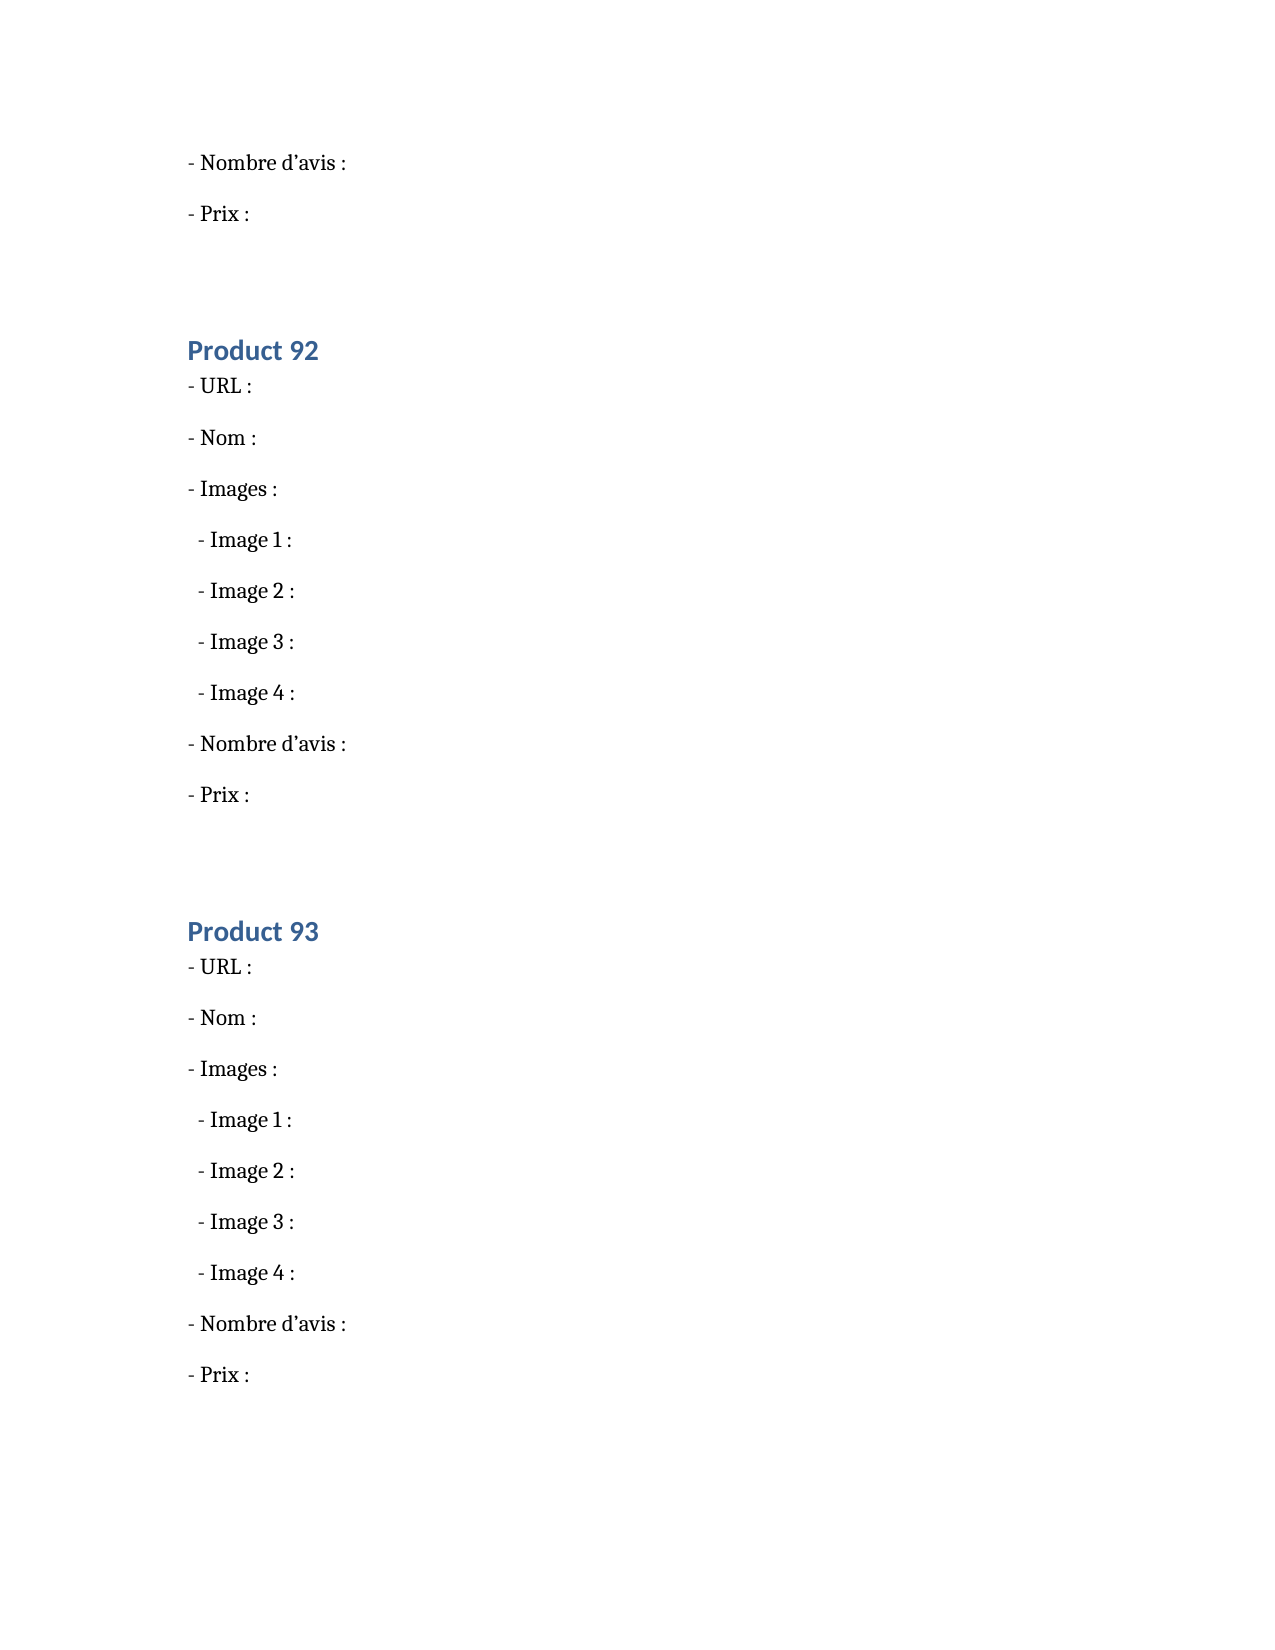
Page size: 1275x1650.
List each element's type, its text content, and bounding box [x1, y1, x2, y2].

text - Nombre d’avis : [187, 150, 1087, 176]
text - Images : [187, 1056, 1087, 1082]
text - Nom : [187, 1005, 1087, 1031]
text - Prix : [187, 201, 1087, 227]
text - Prix : [187, 1362, 1087, 1388]
text - Nom : [187, 424, 1087, 451]
text - Image 1 : [187, 526, 1087, 553]
text - Image 1 : [187, 1107, 1087, 1133]
text - Image 3 : [187, 628, 1087, 655]
text - Image 2 : [187, 1158, 1087, 1184]
text - Nombre d’avis : [187, 1311, 1087, 1337]
text - Images : [187, 475, 1087, 502]
subtitle Product 92 [187, 332, 1087, 368]
text - Nombre d’avis : [187, 731, 1087, 757]
text - URL : [187, 954, 1087, 980]
text - Image 4 : [187, 1260, 1087, 1286]
text - URL : [187, 373, 1087, 399]
subtitle Product 93 [187, 913, 1087, 948]
text - Image 3 : [187, 1209, 1087, 1235]
text - Image 2 : [187, 577, 1087, 604]
text - Image 4 : [187, 679, 1087, 706]
text - Prix : [187, 782, 1087, 808]
